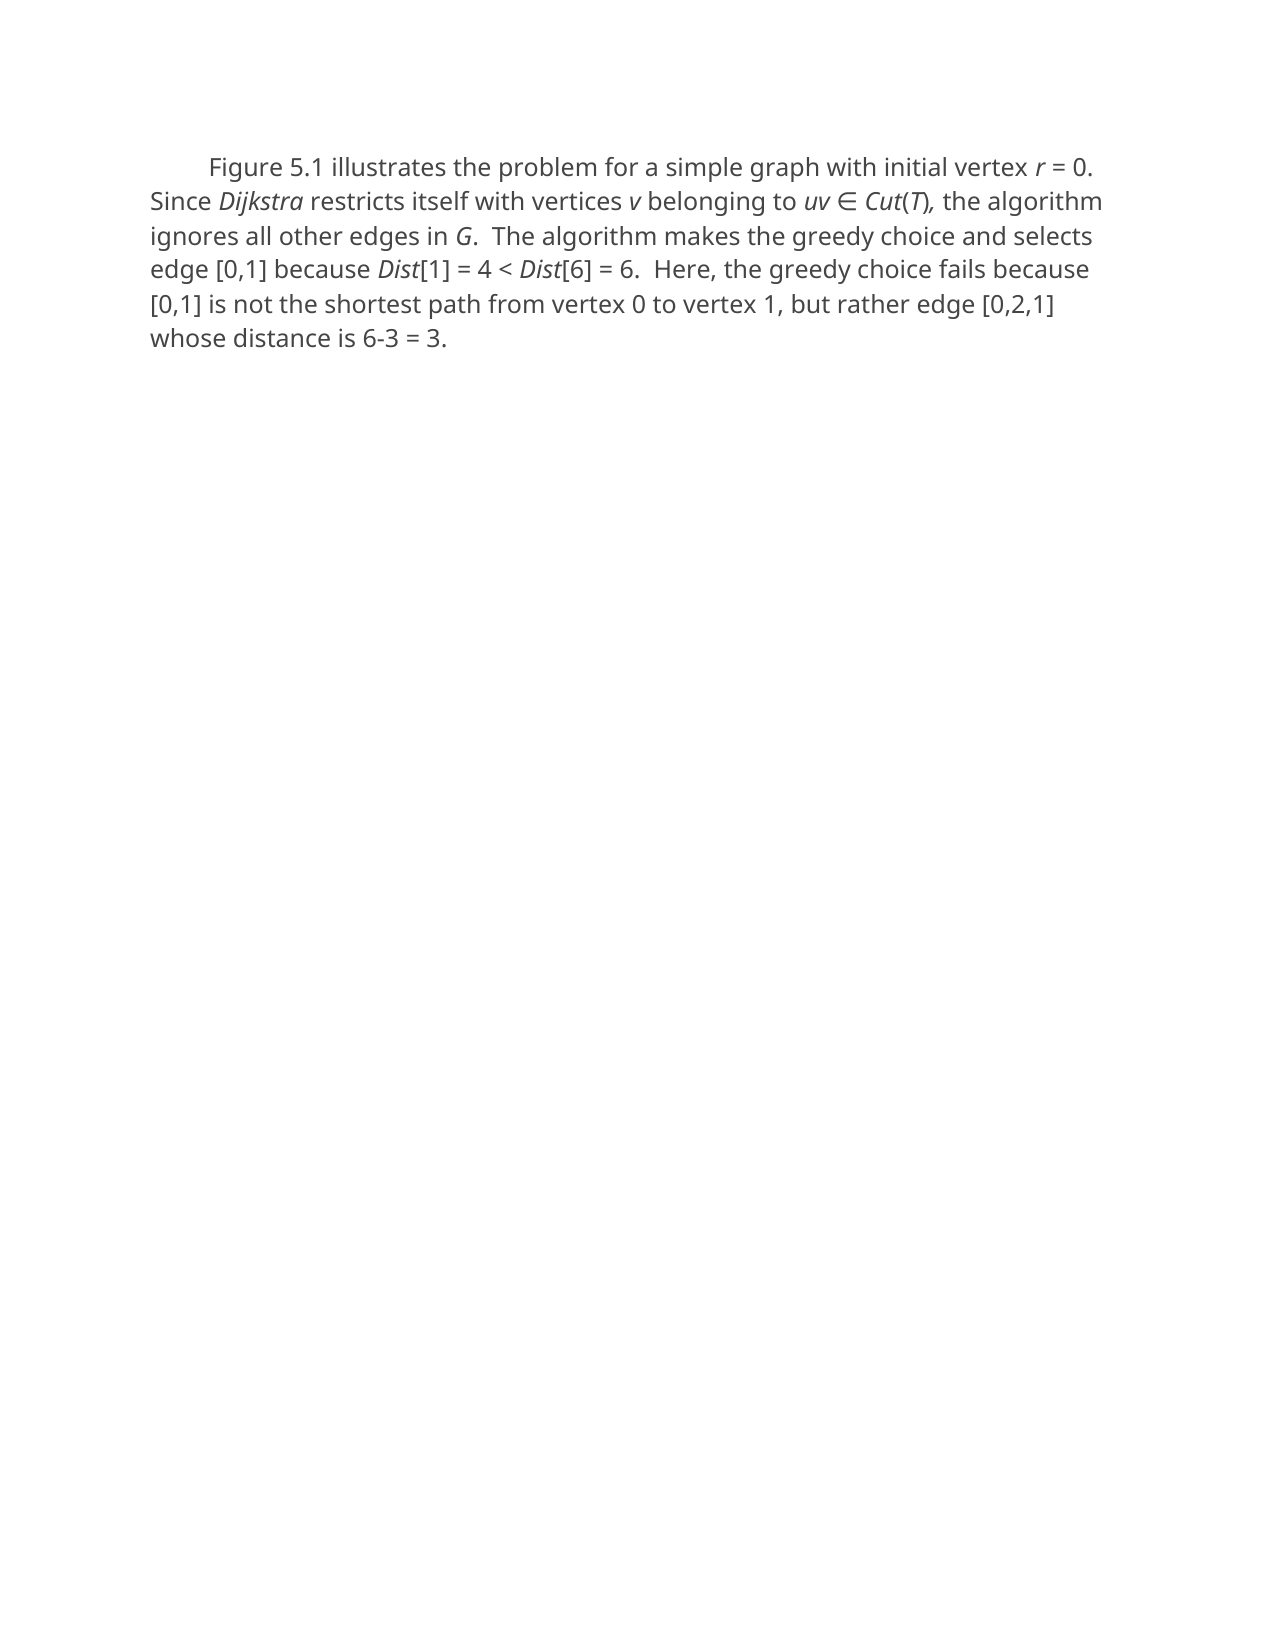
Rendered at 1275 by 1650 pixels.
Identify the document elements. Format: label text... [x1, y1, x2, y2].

text Figure 5.1 illustrates the problem for a simple graph with initial vertex r = 0. Since Dijkstra restricts itself with vertices v belonging to uv ∈ Cut(T), the algorithm ignores all other edges in G. The algorithm makes the greedy choice and selects edge [0,1] because Dist[1] = 4 < Dist[6] = 6. Here, the greedy choice fails because [0,1] is not the shortest path from vertex 0 to vertex 1, but rather edge [0,2,1] whose distance is 6-3 = 3. [150, 150, 1125, 354]
